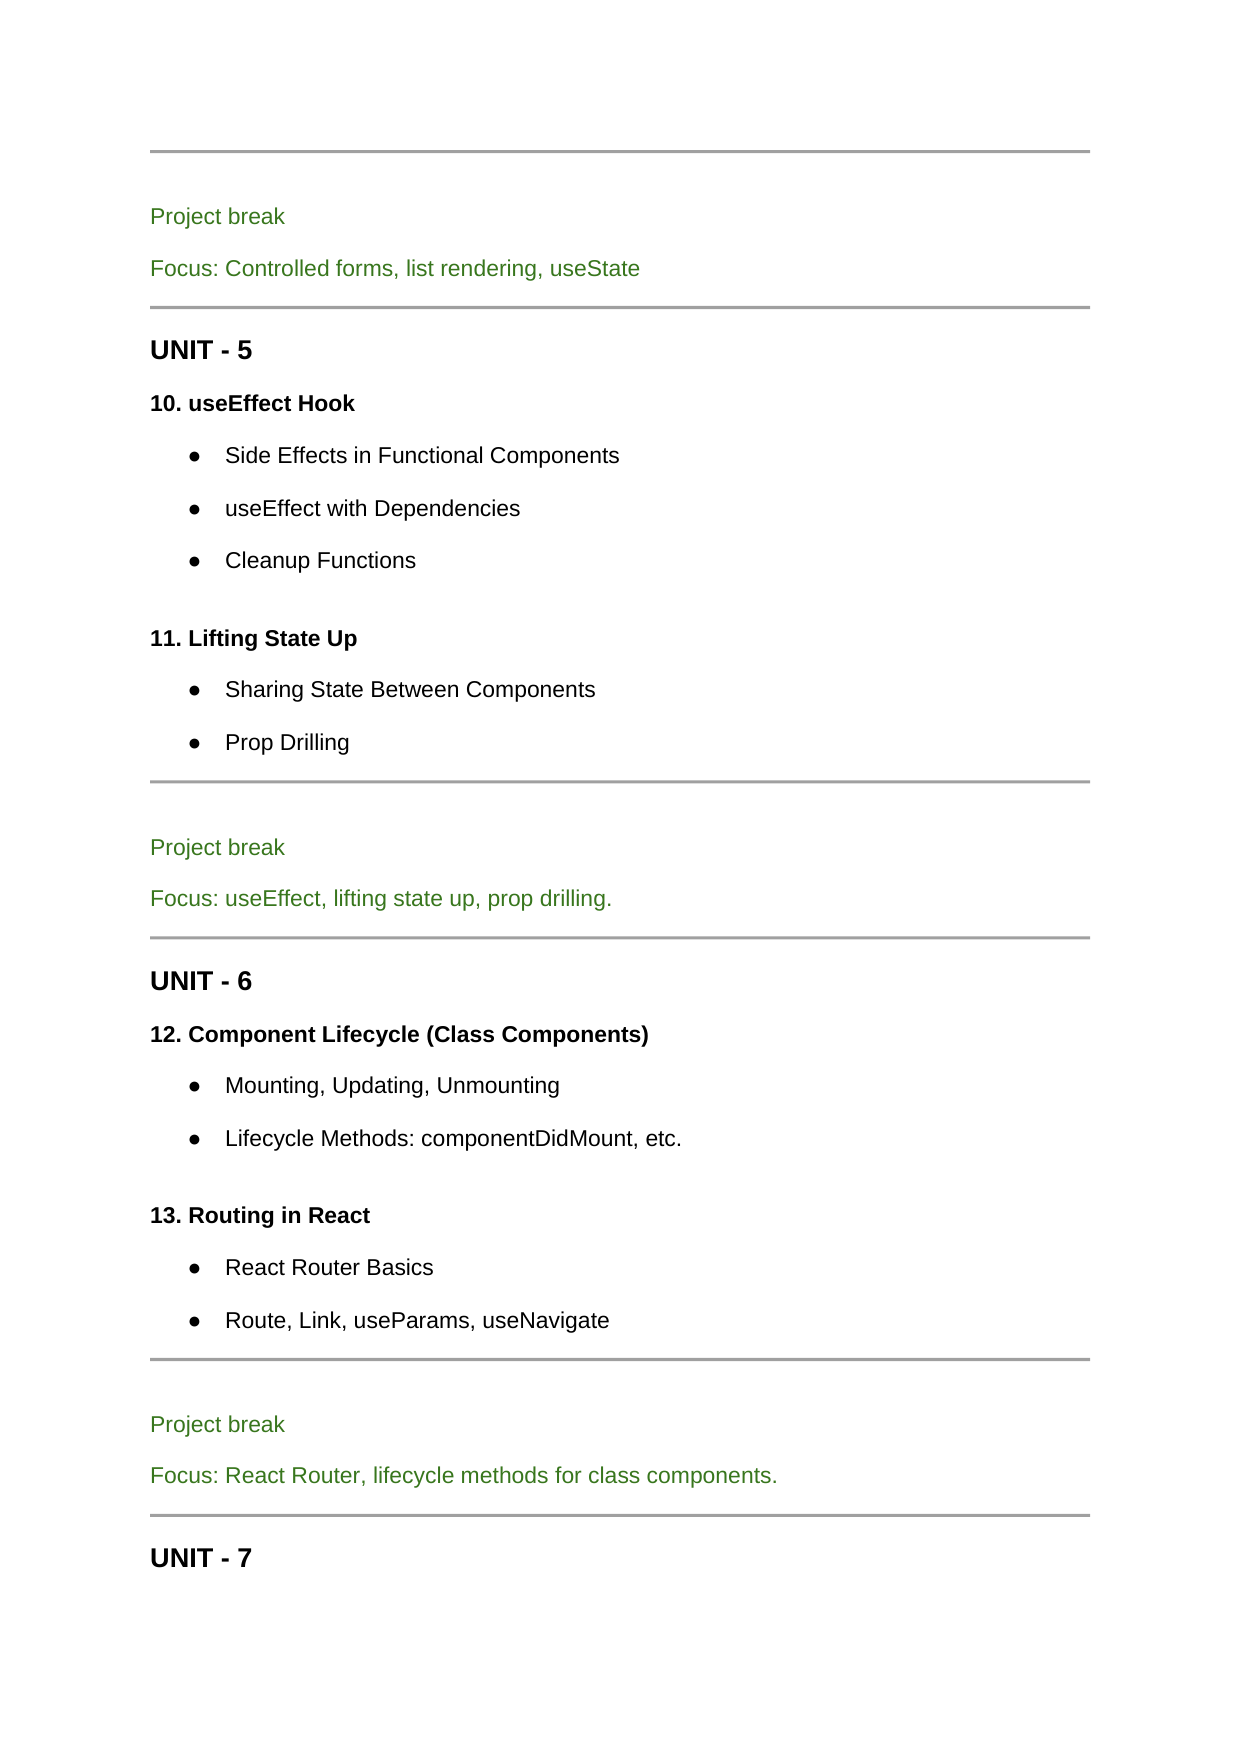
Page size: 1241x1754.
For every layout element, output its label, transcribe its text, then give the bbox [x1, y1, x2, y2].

list useEffect with Dependencies [187, 494, 1090, 547]
subtitle 13. Routing in React [150, 1202, 1090, 1229]
text Focus: useEffect, lifting state up, prop drilling. [150, 885, 1090, 911]
list Mounting, Updating, Unmounting [187, 1072, 1090, 1125]
list Cleanup Functions [187, 547, 1090, 600]
list Route, Link, useParams, useNavigate [187, 1307, 1090, 1333]
subtitle 11. Lifting State Up [150, 625, 1090, 651]
subtitle 10. useEffect Hook [150, 390, 1090, 417]
list Prop Drilling [187, 729, 1090, 755]
list React Router Basics [187, 1254, 1090, 1307]
text UNIT - 5 [150, 310, 1090, 365]
text Focus: React Router, lifecycle methods for class components. [150, 1462, 1090, 1489]
text Focus: Controlled forms, list rendering, useState [150, 254, 1090, 281]
text UNIT - 6 [150, 940, 1090, 996]
text Project break [150, 833, 1090, 860]
subtitle 12. Component Lifecycle (Class Components) [150, 1021, 1090, 1047]
text Project break [150, 1411, 1090, 1437]
text Project break [150, 203, 1090, 229]
list Lifecycle Methods: componentDidMount, etc. [187, 1125, 1090, 1177]
text UNIT - 7 [150, 1517, 1090, 1573]
list Side Effects in Functional Components [187, 442, 1090, 494]
list Sharing State Between Components [187, 676, 1090, 729]
